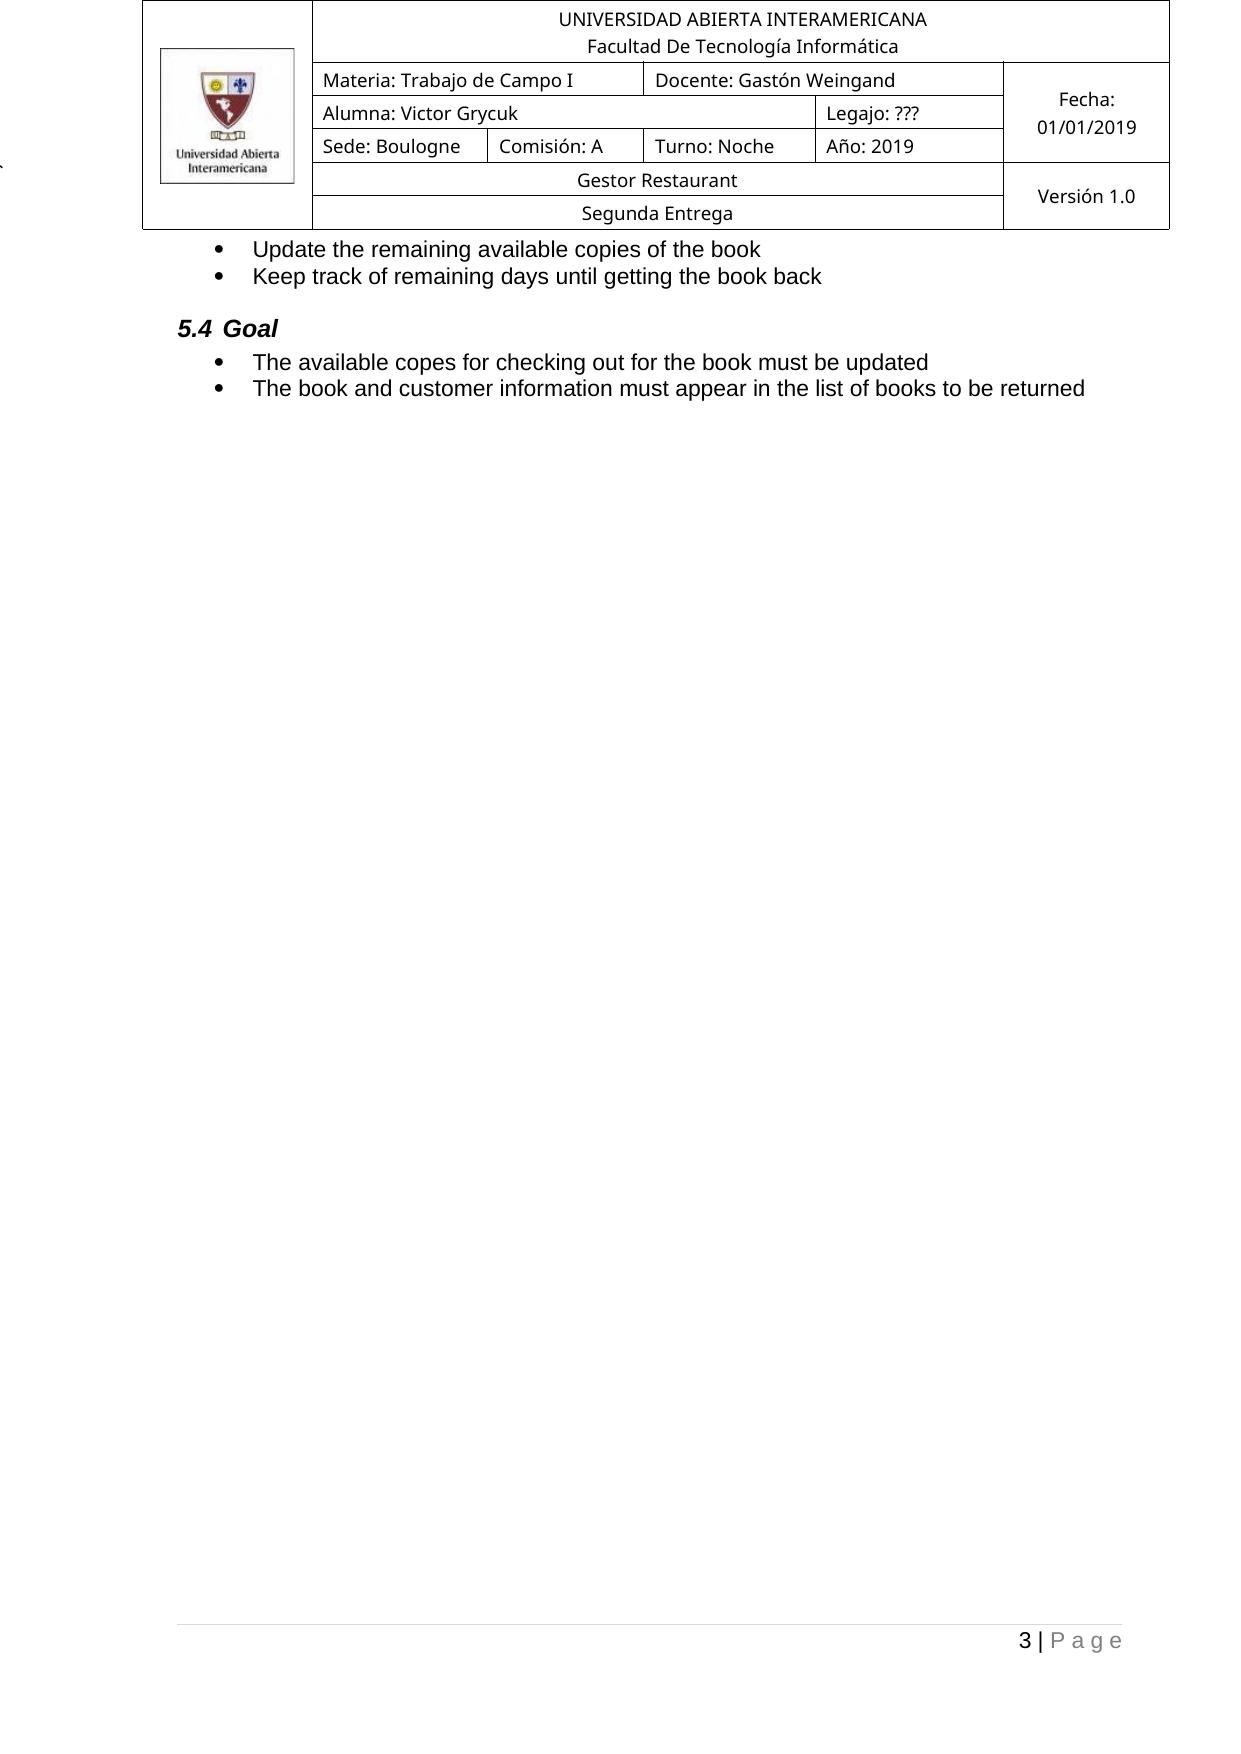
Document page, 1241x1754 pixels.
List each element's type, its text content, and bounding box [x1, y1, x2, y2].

list Keep track of remaining days until getting the book back [215, 263, 1122, 289]
picture [160, 48, 295, 184]
list The available copes for checking out for the book must be updated [215, 349, 1122, 375]
list Update the remaining available copies of the book [215, 236, 1122, 263]
list The book and customer information must appear in the list of books to be returned [215, 375, 1122, 402]
subtitle Goal [177, 314, 1122, 343]
